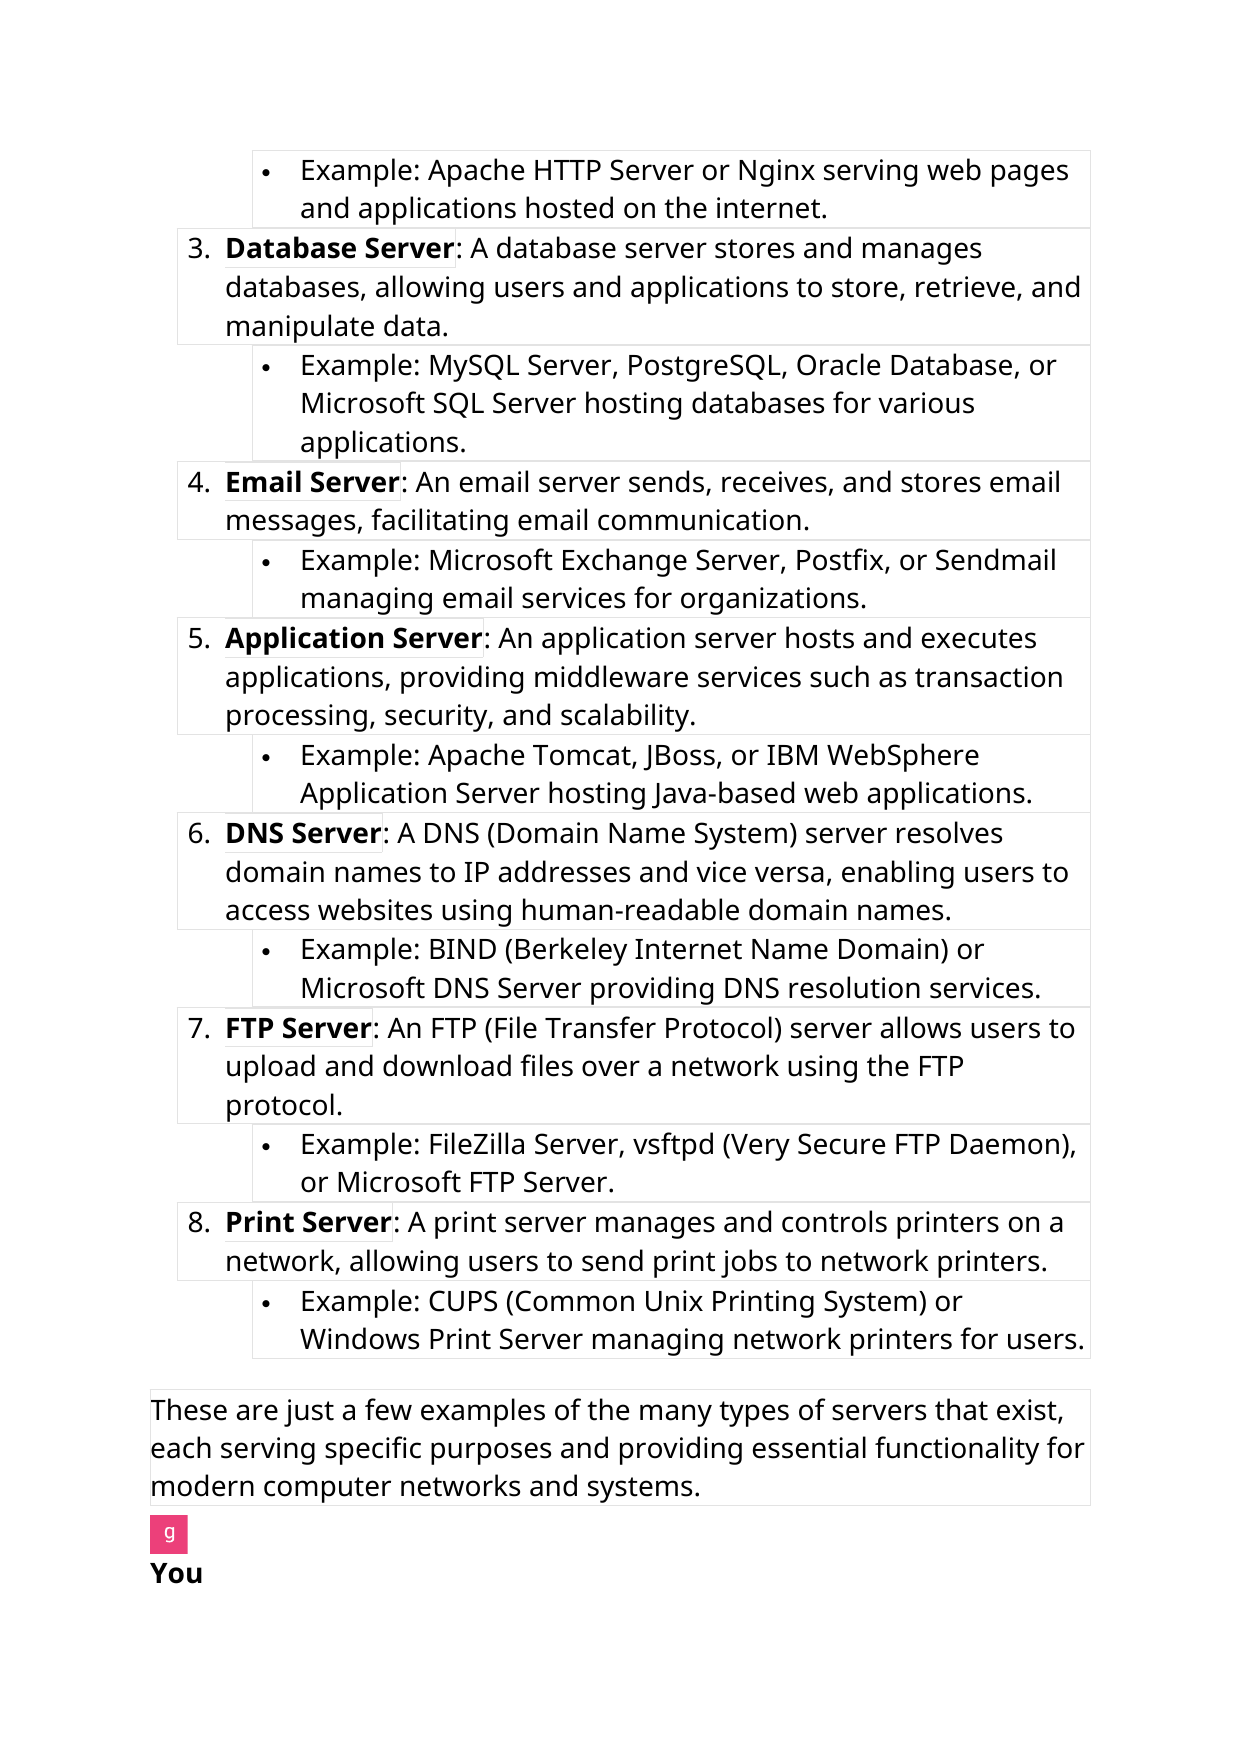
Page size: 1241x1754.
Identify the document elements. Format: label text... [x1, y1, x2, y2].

list Example: MySQL Server, PostgreSQL, Oracle Database, or Microsoft SQL Server hosting databases for various applications. [253, 346, 1090, 460]
list Email Server: An email server sends, receives, and stores email messages, facilitating email communication. [178, 462, 1090, 539]
list Print Server: A print server manages and controls printers on a network, allowing users to send print jobs to network printers. [178, 1203, 1090, 1280]
text You [150, 1553, 1090, 1592]
list Example: Apache HTTP Server or Nginx serving web pages and applications hosted on the internet. [253, 151, 1090, 227]
picture [150, 1515, 188, 1554]
list Example: Microsoft Exchange Server, Postfix, or Sendmail managing email services for organizations. [253, 541, 1090, 617]
list Database Server: A database server stores and manages databases, allowing users and applications to store, retrieve, and manipulate data. [178, 229, 1090, 344]
list DNS Server: A DNS (Domain Name System) server resolves domain names to IP addresses and vice versa, enabling users to access websites using human-readable domain names. [178, 813, 1090, 929]
list Application Server: An application server hosts and executes applications, providing middleware services such as transaction processing, security, and scalability. [178, 618, 1090, 734]
list FTP Server: An FTP (File Transfer Protocol) server allows users to upload and download files over a network using the FTP protocol. [178, 1008, 1090, 1123]
list Example: CUPS (Common Unix Printing System) or Windows Print Server managing network printers for users. [253, 1281, 1090, 1358]
text These are just a few examples of the many types of servers that exist, each serving specific purposes and providing essential functionality for modern computer networks and systems. [151, 1390, 1090, 1505]
list Example: FileZilla Server, vsftpd (Very Secure FTP Daemon), or Microsoft FTP Server. [253, 1125, 1090, 1201]
list Example: BIND (Berkeley Internet Name Domain) or Microsoft DNS Server providing DNS resolution services. [253, 930, 1090, 1006]
list Example: Apache Tomcat, JBoss, or IBM WebSphere Application Server hosting Java-based web applications. [253, 735, 1090, 812]
